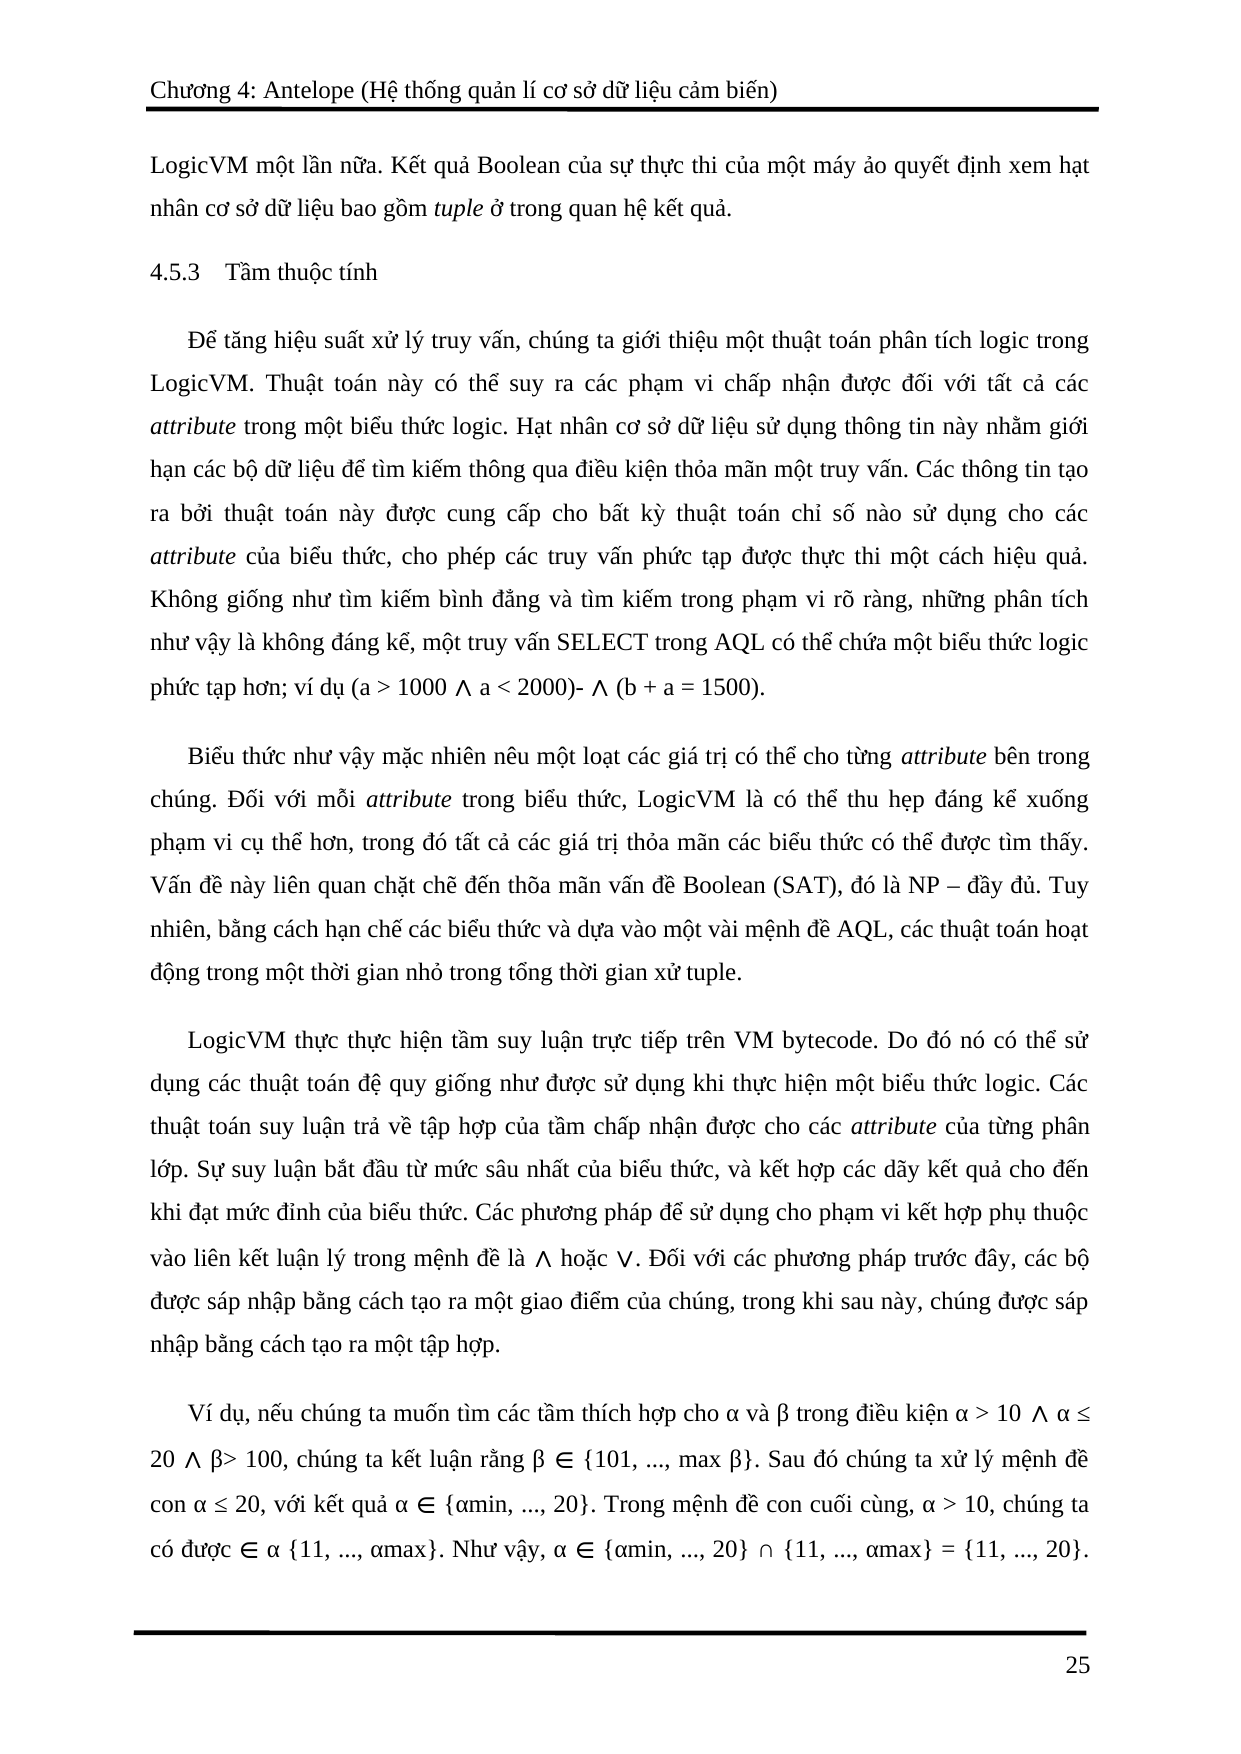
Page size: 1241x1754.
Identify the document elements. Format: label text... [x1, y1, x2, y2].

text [150, 1397, 1090, 1563]
text LogicVM thực thực hiện tầm suy luận trực tiếp trên VM bytecode. Do đó nó có thể sử dụng các thuật toán đệ quy giống như được sử dụng khi thực hiện một biểu thức logic. Các thuật toán suy luận trả về tập hợp của tầm chấp nhận được cho các attribute của từng phân lớp. Sự suy luận bắt đầu từ mức sâu nhất của biểu thức, và kết hợp các dãy kết quả cho đến khi đạt mức đỉnh của biểu thức. Các phương pháp để sử dụng cho phạm vi kết hợp phụ thuộc vào liên kết luận lý trong mệnh đề là ∧ hoặc ∨. Đối với các phương pháp trước đây, các bộ được sáp nhập bằng cách tạo ra một giao điểm của chúng, trong khi sau này, chúng được sáp nhập bằng cách tạo ra một tập hợp. [150, 1025, 1090, 1358]
subtitle Tầm thuộc tính [150, 257, 1090, 286]
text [150, 150, 1090, 222]
text Biểu thức như vậy mặc nhiên nêu một loạt các giá trị có thể cho từng attribute bên trong chúng. Đối với mỗi attribute trong biểu thức, LogicVM là có thể thu hẹp đáng kể xuống phạm vi cụ thể hơn, trong đó tất cả các giá trị thỏa mãn các biểu thức có thể được tìm thấy. Vấn đề này liên quan chặt chẽ đến thõa mãn vấn đề Boolean (SAT), đó là NP – đầy đủ. Tuy nhiên, bằng cách hạn chế các biểu thức và dựa vào một vài mệnh đề AQL, các thuật toán hoạt động trong một thời gian nhỏ trong tổng thời gian xử tuple. [150, 741, 1090, 986]
text Để tăng hiệu suất xử lý truy vấn, chúng ta giới thiệu một thuật toán phân tích logic trong LogicVM. Thuật toán này có thể suy ra các phạm vi chấp nhận được đối với tất cả các attribute trong một biểu thức logic. Hạt nhân cơ sở dữ liệu sử dụng thông tin này nhằm giới hạn các bộ dữ liệu để tìm kiếm thông qua điều kiện thỏa mãn một truy vấn. Các thông tin tạo ra bởi thuật toán này được cung cấp cho bất kỳ thuật toán chỉ số nào sử dụng cho các attribute của biểu thức, cho phép các truy vấn phức tạp được thực thi một cách hiệu quả. Không giống như tìm kiếm bình đẳng và tìm kiếm trong phạm vi rõ ràng, những phân tích như vậy là không đáng kể, một truy vấn SELECT trong AQL có thể chứa một biểu thức logic phức tạp hơn; ví dụ (a > 1000 ∧ a < 2000)- ∧ (b + a = 1500). [150, 325, 1090, 701]
